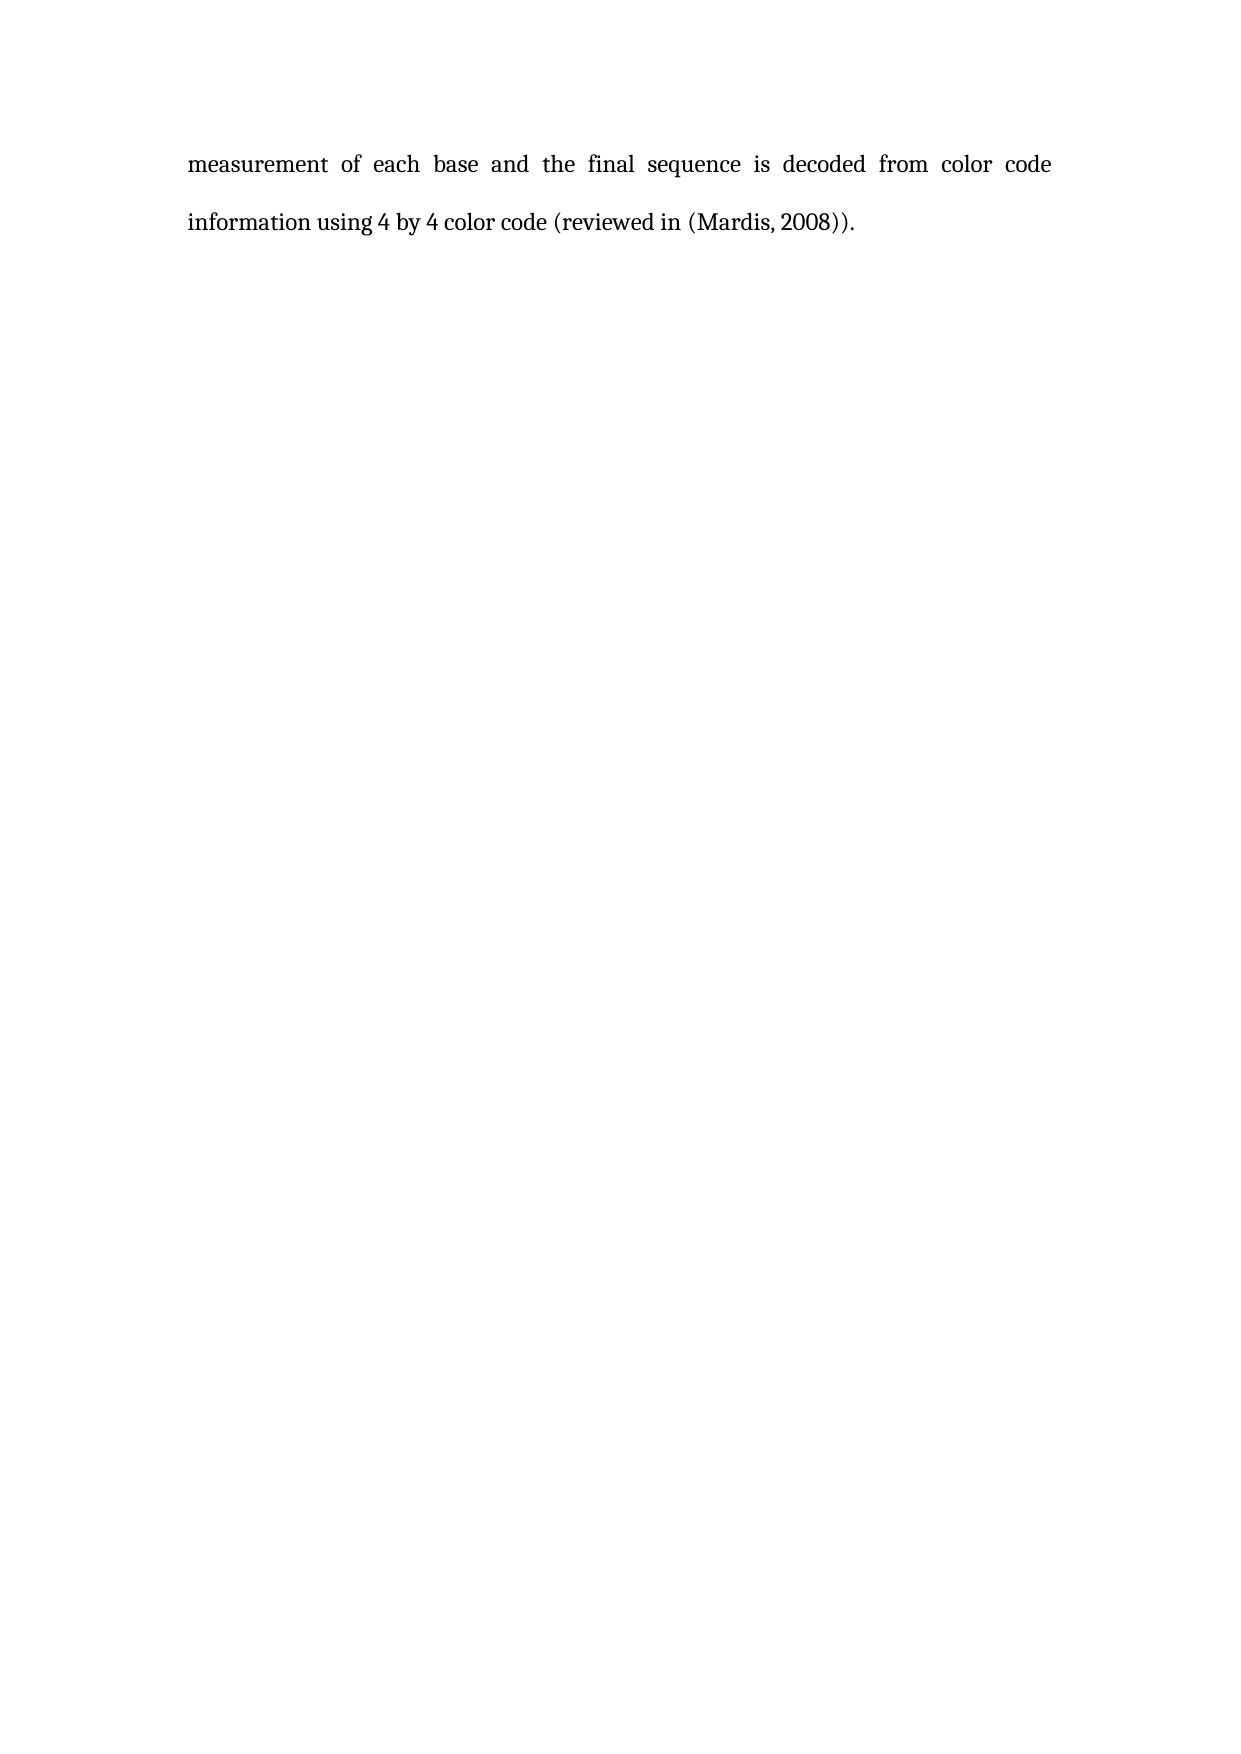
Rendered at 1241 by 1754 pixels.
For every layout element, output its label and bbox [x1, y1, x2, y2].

text [187, 150, 1053, 236]
